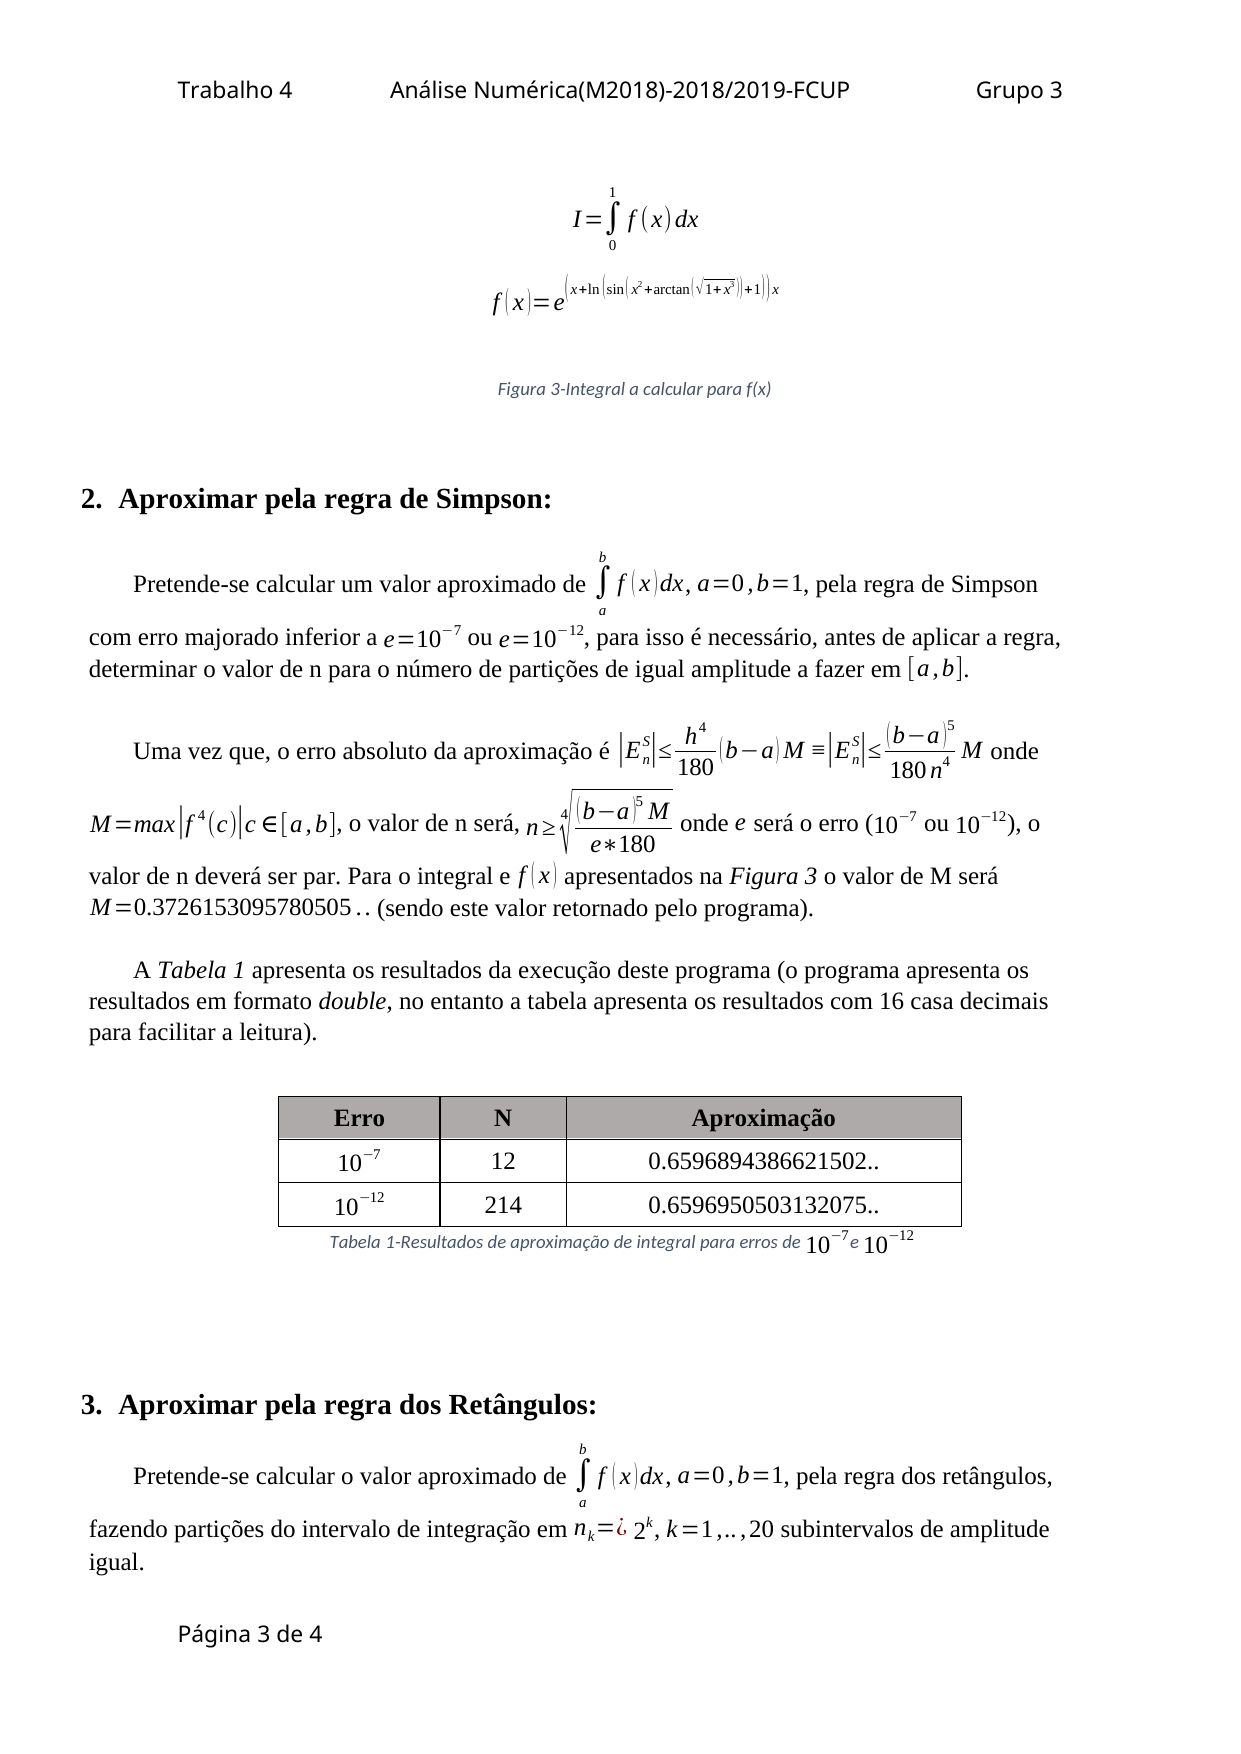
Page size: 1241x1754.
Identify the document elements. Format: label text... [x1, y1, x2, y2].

list Uma vez que, o erro absoluto da aproximação é onde , o valor de n será, onde será o erro ( ou ), o valor de n deverá ser par. Para o integral e apresentados na Figura 3 o valor de M será (sendo este valor retornado pelo programa). [88, 717, 1063, 922]
table_header Erro [279, 1097, 439, 1138]
table_cell [279, 1183, 439, 1226]
table_cell 0.6596950503132075.. [567, 1183, 961, 1226]
text Pretende-se calcular o valor aproximado de , , pela regra dos retângulos, fazendo partições do intervalo de integração em , subintervalos de amplitude igual. [88, 1440, 1063, 1576]
table_cell 0.6596894386621502.. [567, 1140, 961, 1182]
table_cell 12 [441, 1140, 566, 1182]
table_header Aproximação [567, 1097, 961, 1138]
list Aproximar pela regra de Simpson: [81, 481, 1063, 514]
table_cell 214 [441, 1183, 566, 1226]
list Pretende-se calcular um valor aproximado de , , pela regra de Simpson com erro majorado inferior a ou , para isso é necessário, antes de aplicar a regra, determinar o valor de n para o número de partições de igual amplitude a fazer em . [88, 548, 1063, 683]
table_header N [441, 1097, 566, 1138]
list Aproximar pela regra dos Retângulos: [81, 1387, 1063, 1421]
list A Tabela 1 apresenta os resultados da execução deste programa (o programa apresenta os resultados em formato double, no entanto a tabela apresenta os resultados com 16 casa decimais para facilitar a leitura). [88, 955, 1063, 1046]
table_cell [279, 1140, 439, 1182]
